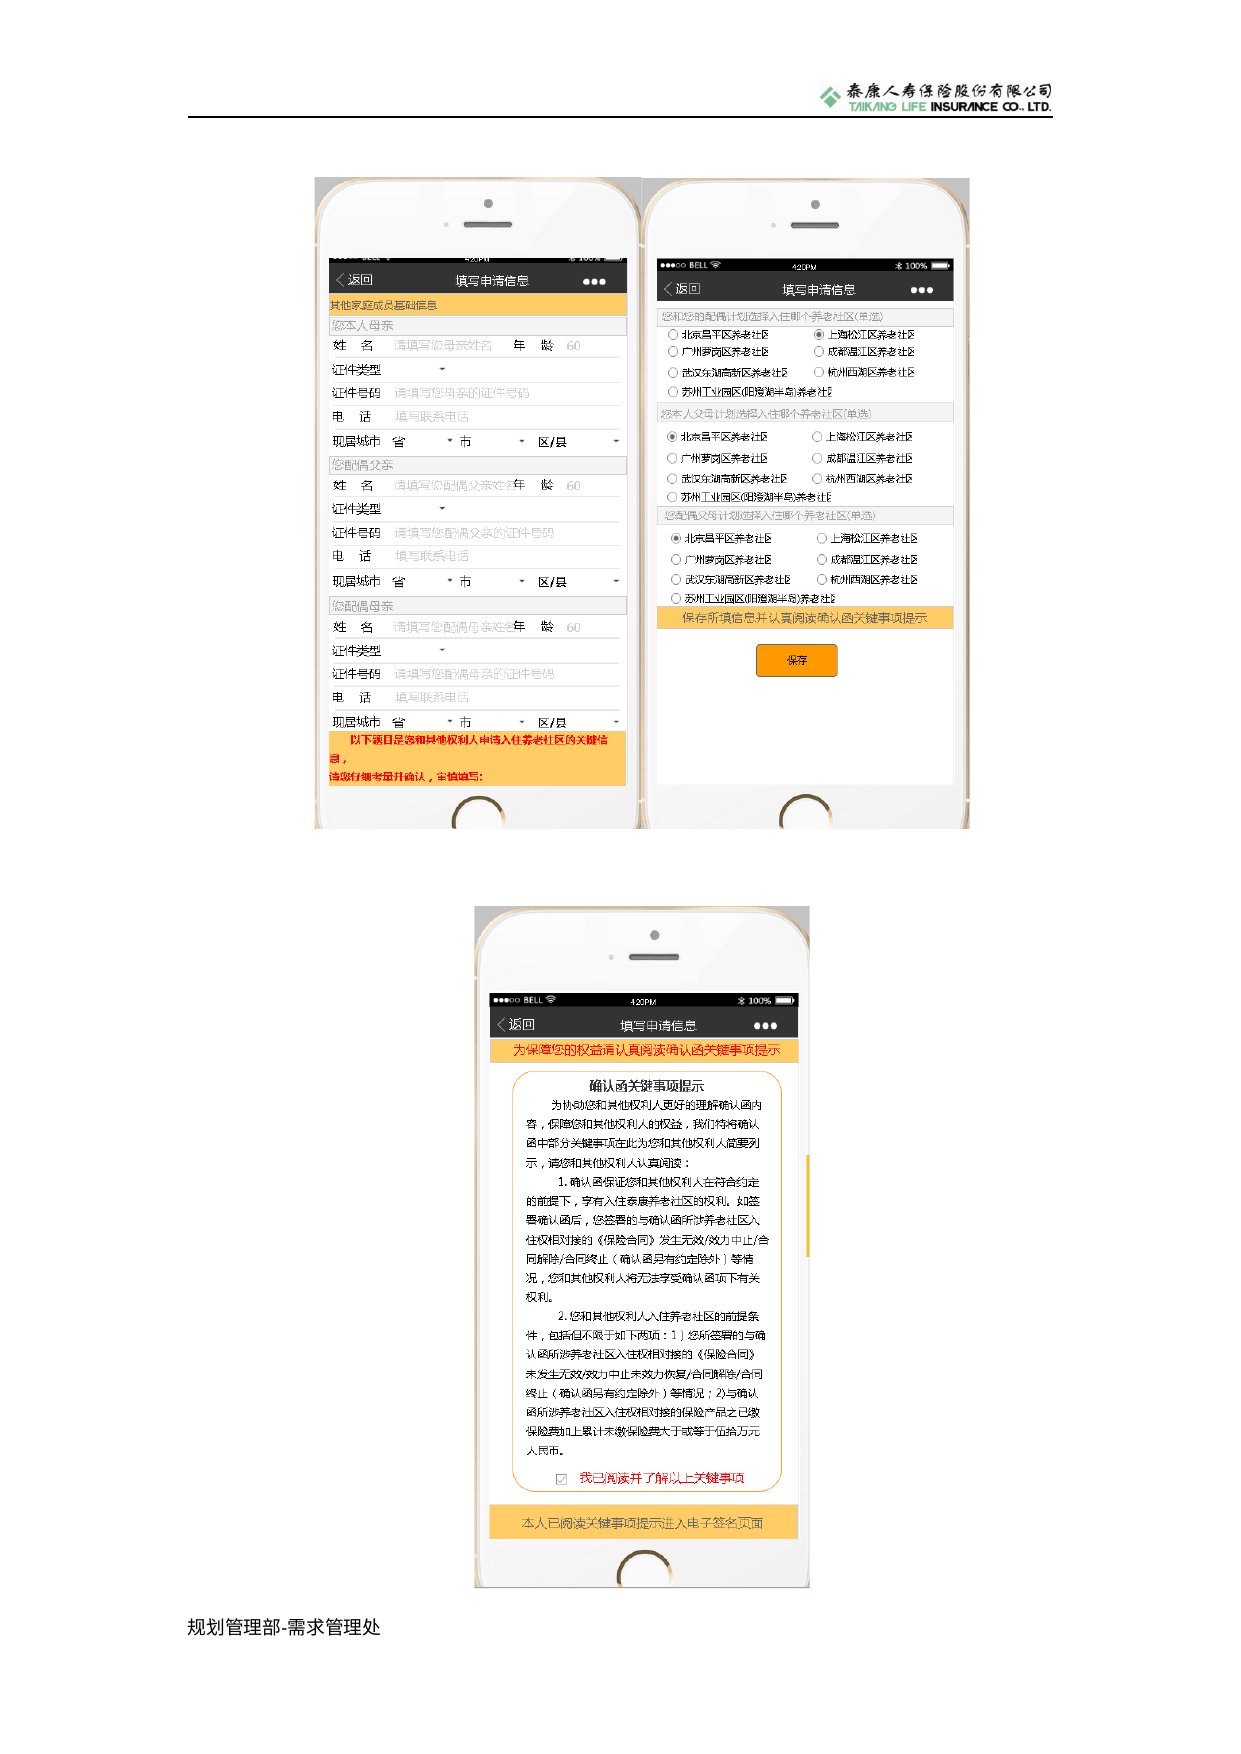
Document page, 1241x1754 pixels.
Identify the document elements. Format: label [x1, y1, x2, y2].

picture [314, 177, 970, 829]
picture [819, 83, 1053, 112]
picture [474, 906, 810, 1589]
